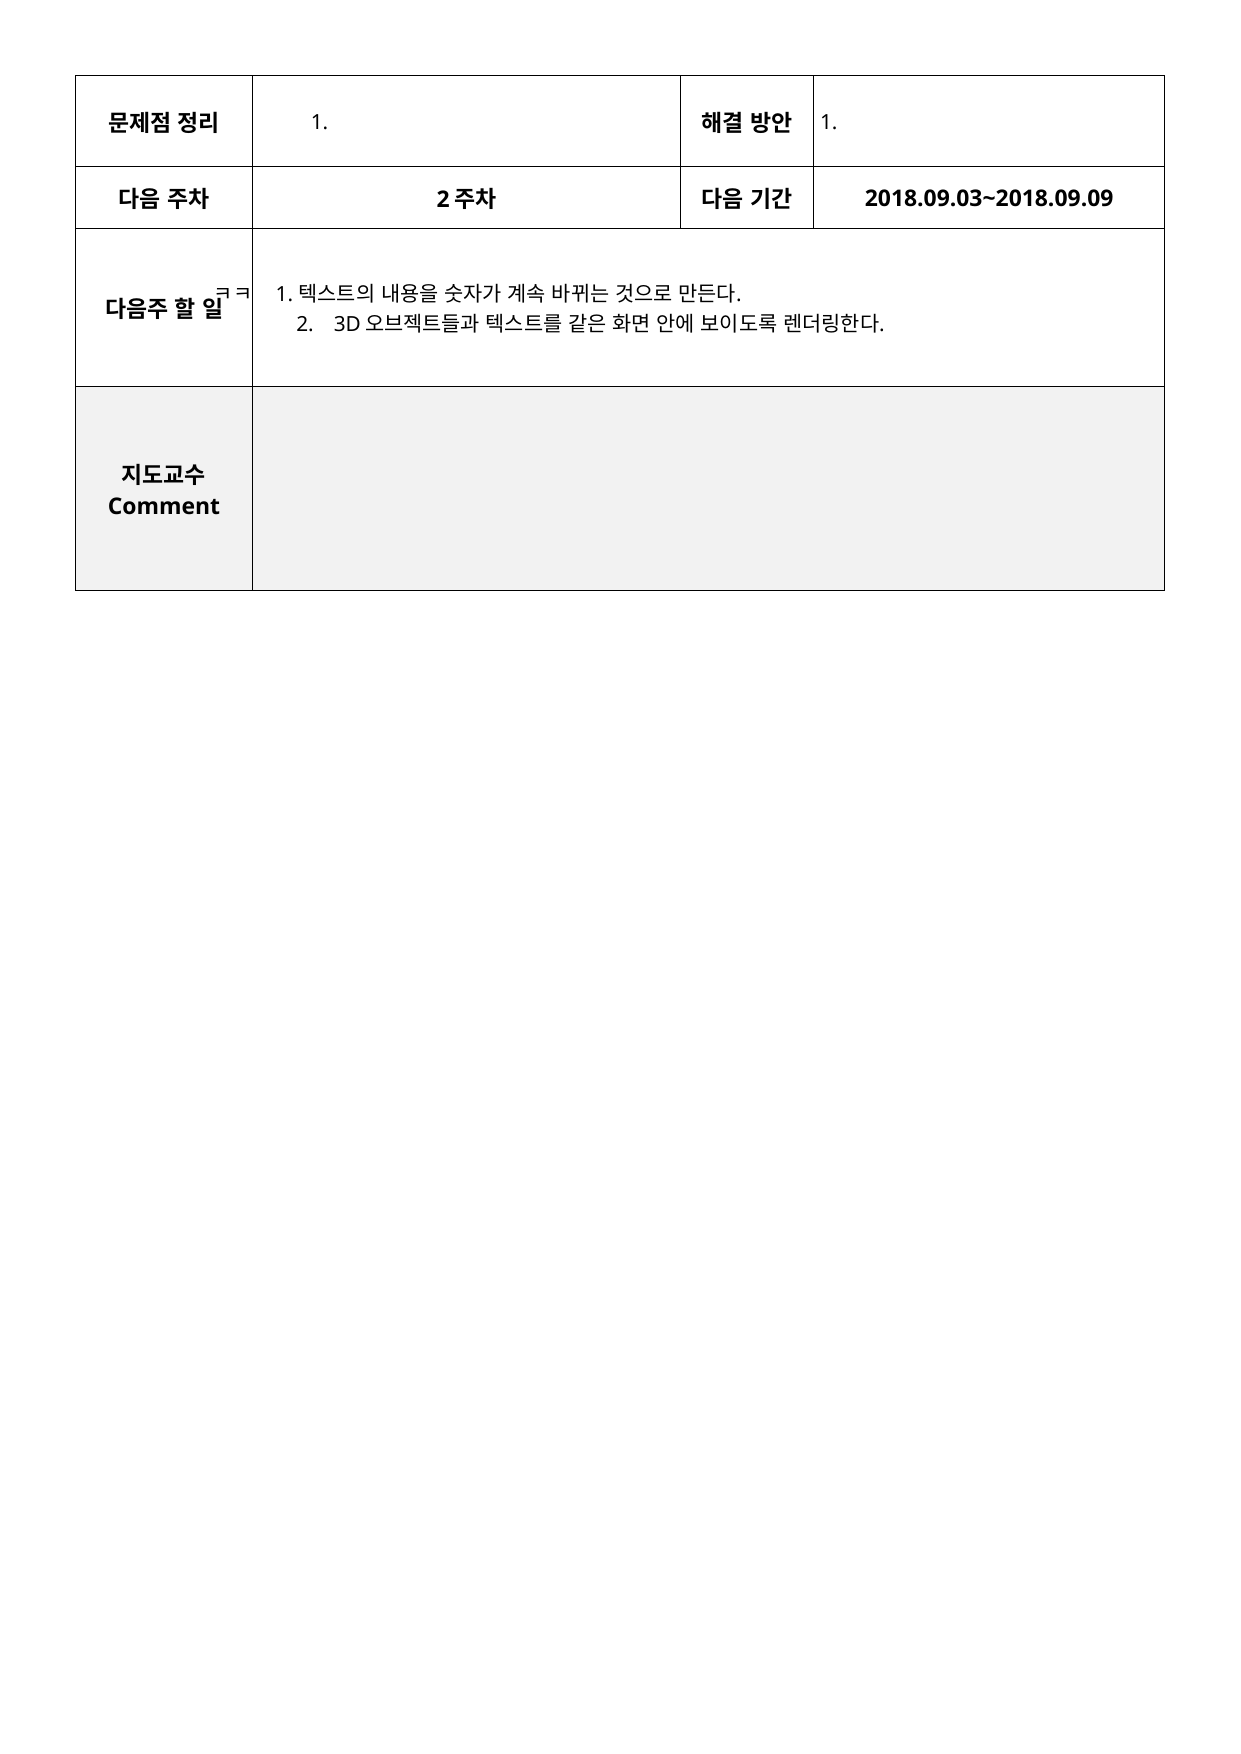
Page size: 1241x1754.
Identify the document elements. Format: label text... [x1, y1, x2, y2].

table_cell ㅋㅋ 1. 텍스트의 내용을 숫자가 계속 바뀌는 것으로 만든다. 3D오브젝트들과 텍스트를 같은 화면 안에 보이도록 렌더링한다. [253, 229, 1164, 386]
table_header 해결 방안 [681, 76, 813, 166]
table_cell 지도교수 Comment [76, 387, 252, 590]
table_header [814, 76, 1164, 166]
table_cell 2018.09.03~2018.09.09 [814, 167, 1164, 228]
table_cell 다음 주차 [76, 167, 252, 228]
table_cell 2주차 [253, 167, 680, 228]
table_cell 다음주 할 일 [76, 229, 252, 386]
table_header 문제점 정리 [76, 76, 252, 166]
table_header [253, 76, 680, 166]
table_cell [253, 387, 1164, 590]
table_cell 다음 기간 [681, 167, 813, 228]
